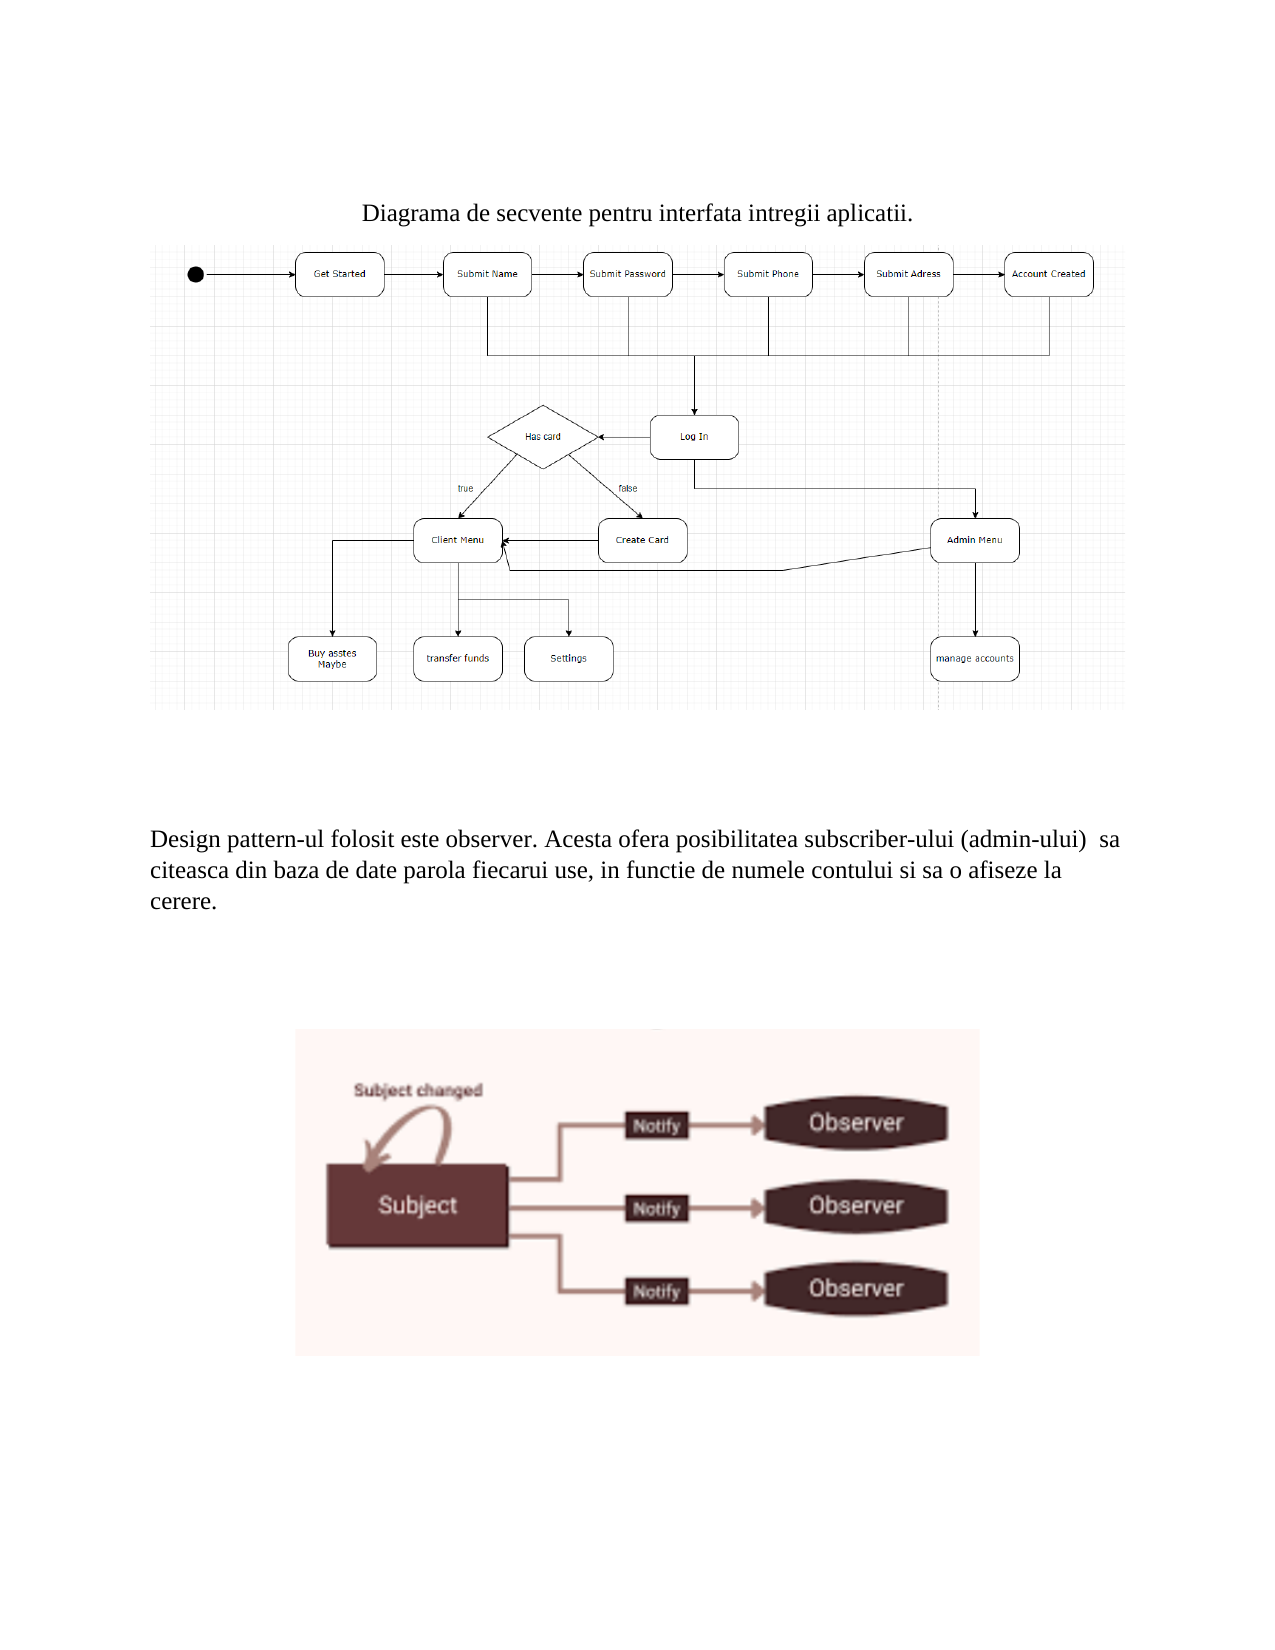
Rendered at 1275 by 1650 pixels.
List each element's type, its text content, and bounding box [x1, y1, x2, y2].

picture [150, 245, 1125, 710]
text Design pattern-ul folosit este observer. Acesta ofera posibilitatea subscriber-ului (admin-ului) sa citeasca din baza de date parola fiecarui use, in functie de numele contului si sa o afiseze la cerere. [150, 824, 1125, 915]
picture [295, 1029, 980, 1356]
text Diagrama de secvente pentru interfata intregii aplicatii. [150, 198, 1125, 226]
